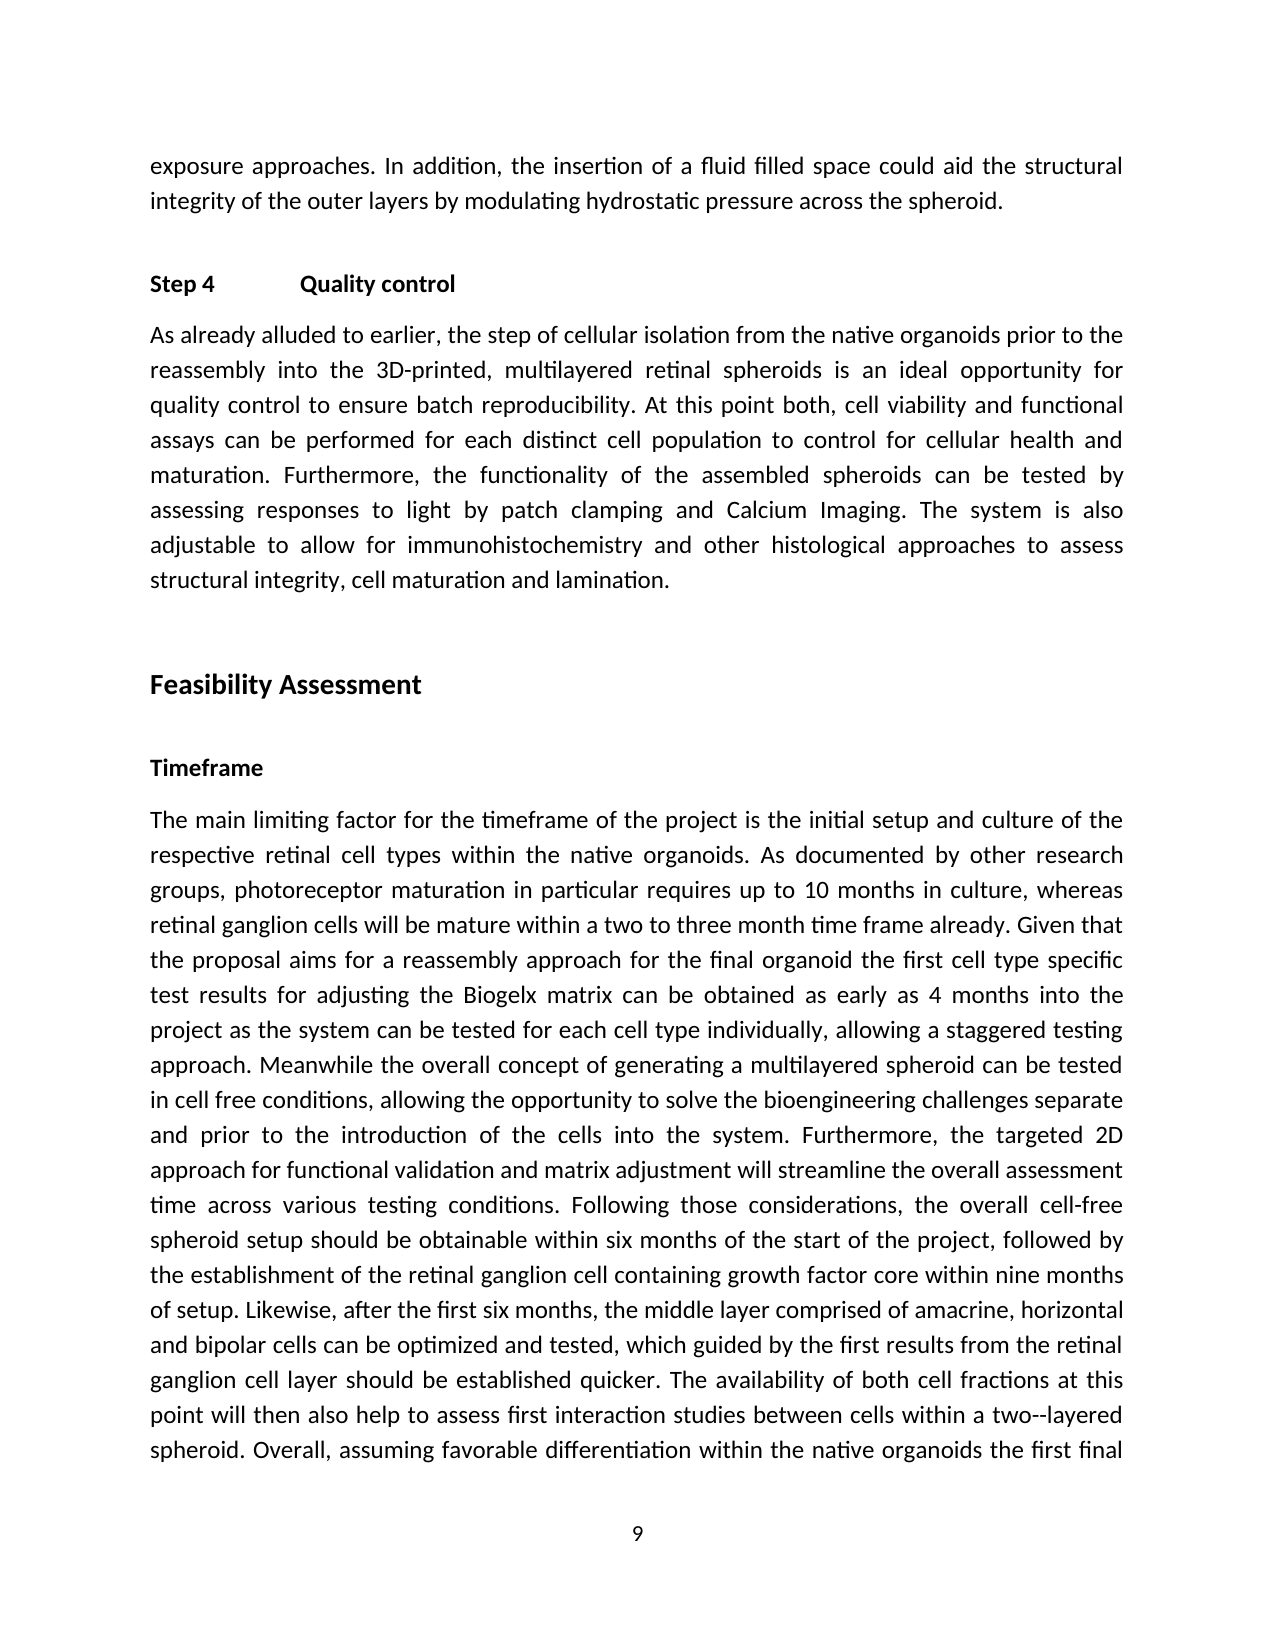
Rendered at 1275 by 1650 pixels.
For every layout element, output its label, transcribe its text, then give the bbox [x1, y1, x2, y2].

text Timeframe [150, 752, 1125, 783]
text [150, 804, 1125, 1464]
text As already alluded to earlier, the step of cellular isolation from the native organoids prior to the reassembly into the 3D-printed, multilayered retinal spheroids is an ideal opportunity for quality control to ensure batch reproducibility. At this point both, cell viability and functional assays can be performed for each distinct cell population to control for cellular health and maturation. Furthermore, the functionality of the assembled spheroids can be tested by assessing responses to light by patch clamping and Calcium Imaging. The system is also adjustable to allow for immunohistochemistry and other histological approaches to assess structural integrity, cell maturation and lamination. [150, 319, 1125, 595]
text Step 4 Quality control [150, 268, 1125, 298]
text Feasibility Assessment [150, 666, 1125, 701]
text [150, 150, 1125, 216]
